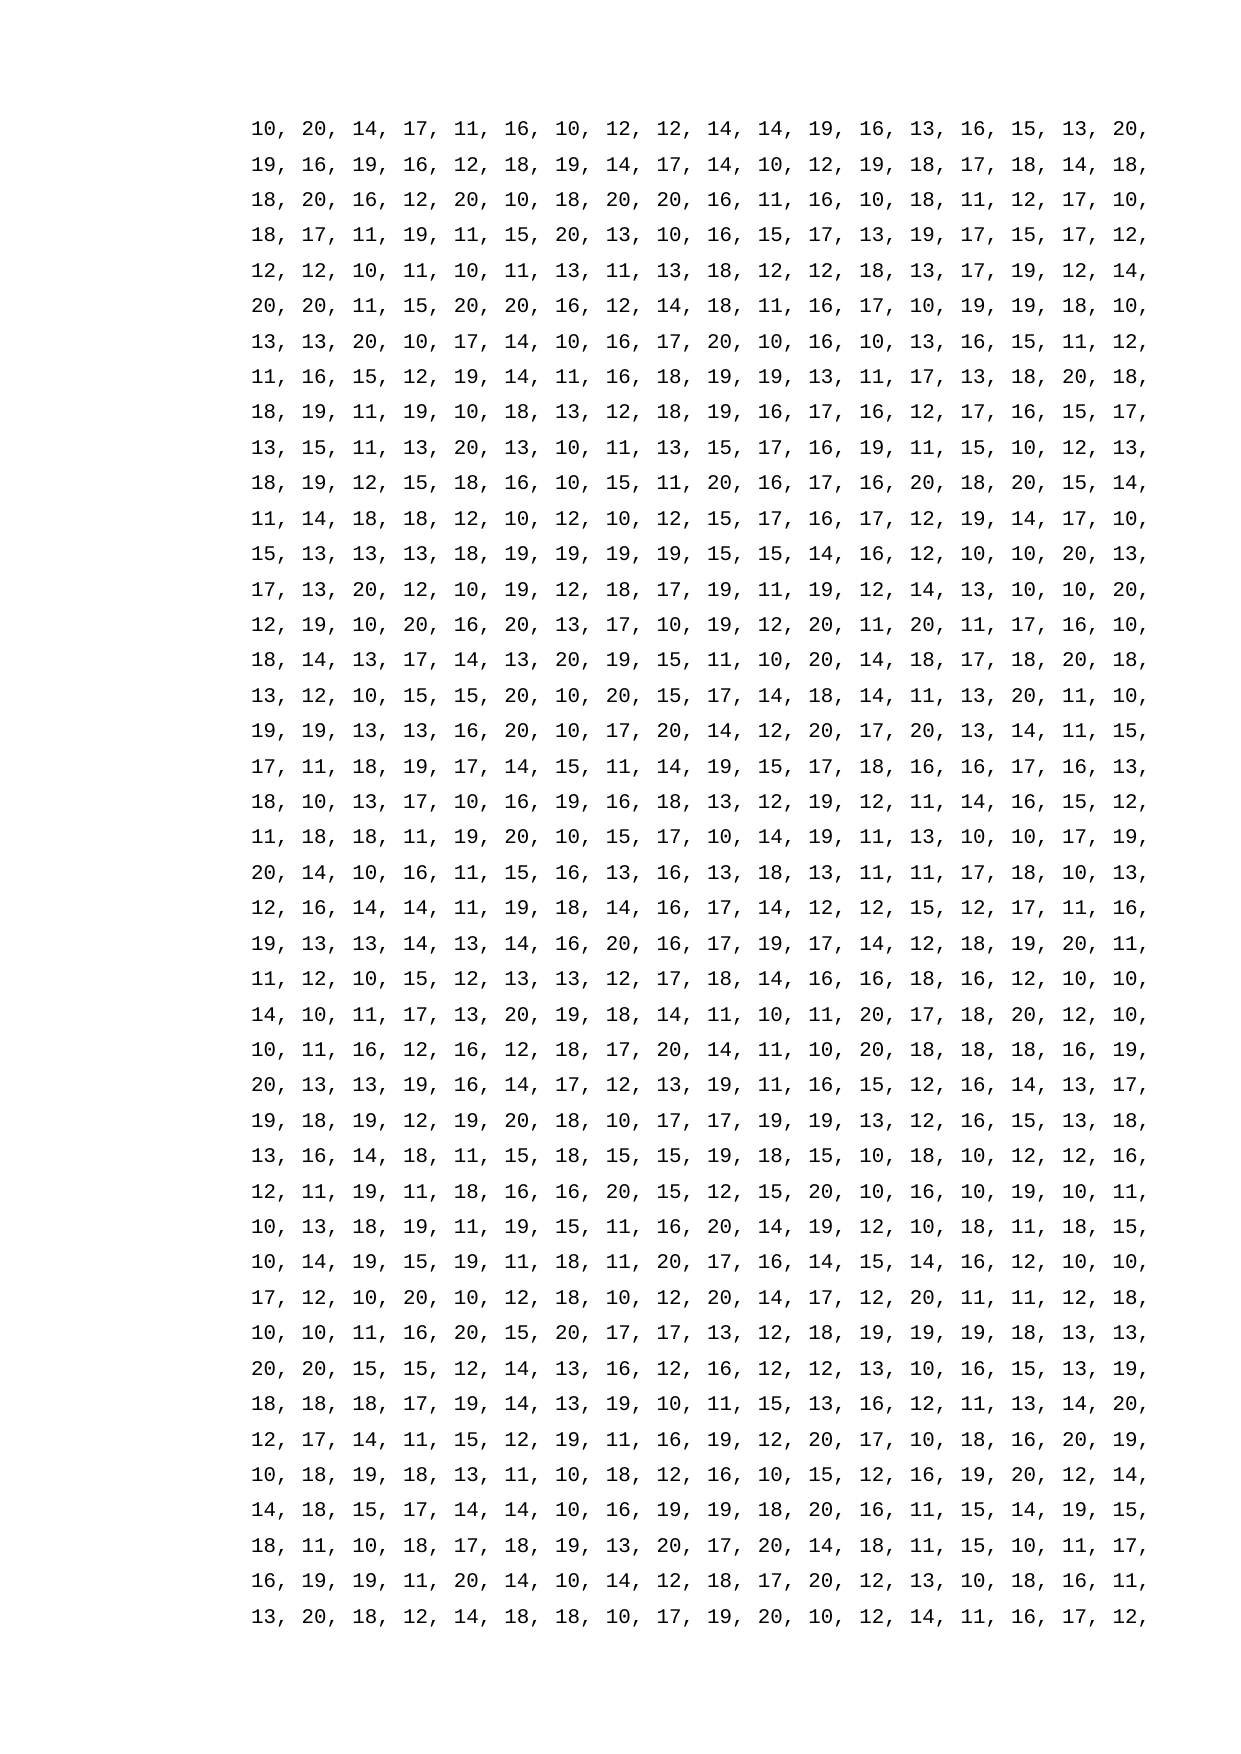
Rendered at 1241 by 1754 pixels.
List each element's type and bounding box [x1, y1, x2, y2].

text [251, 118, 1152, 1629]
